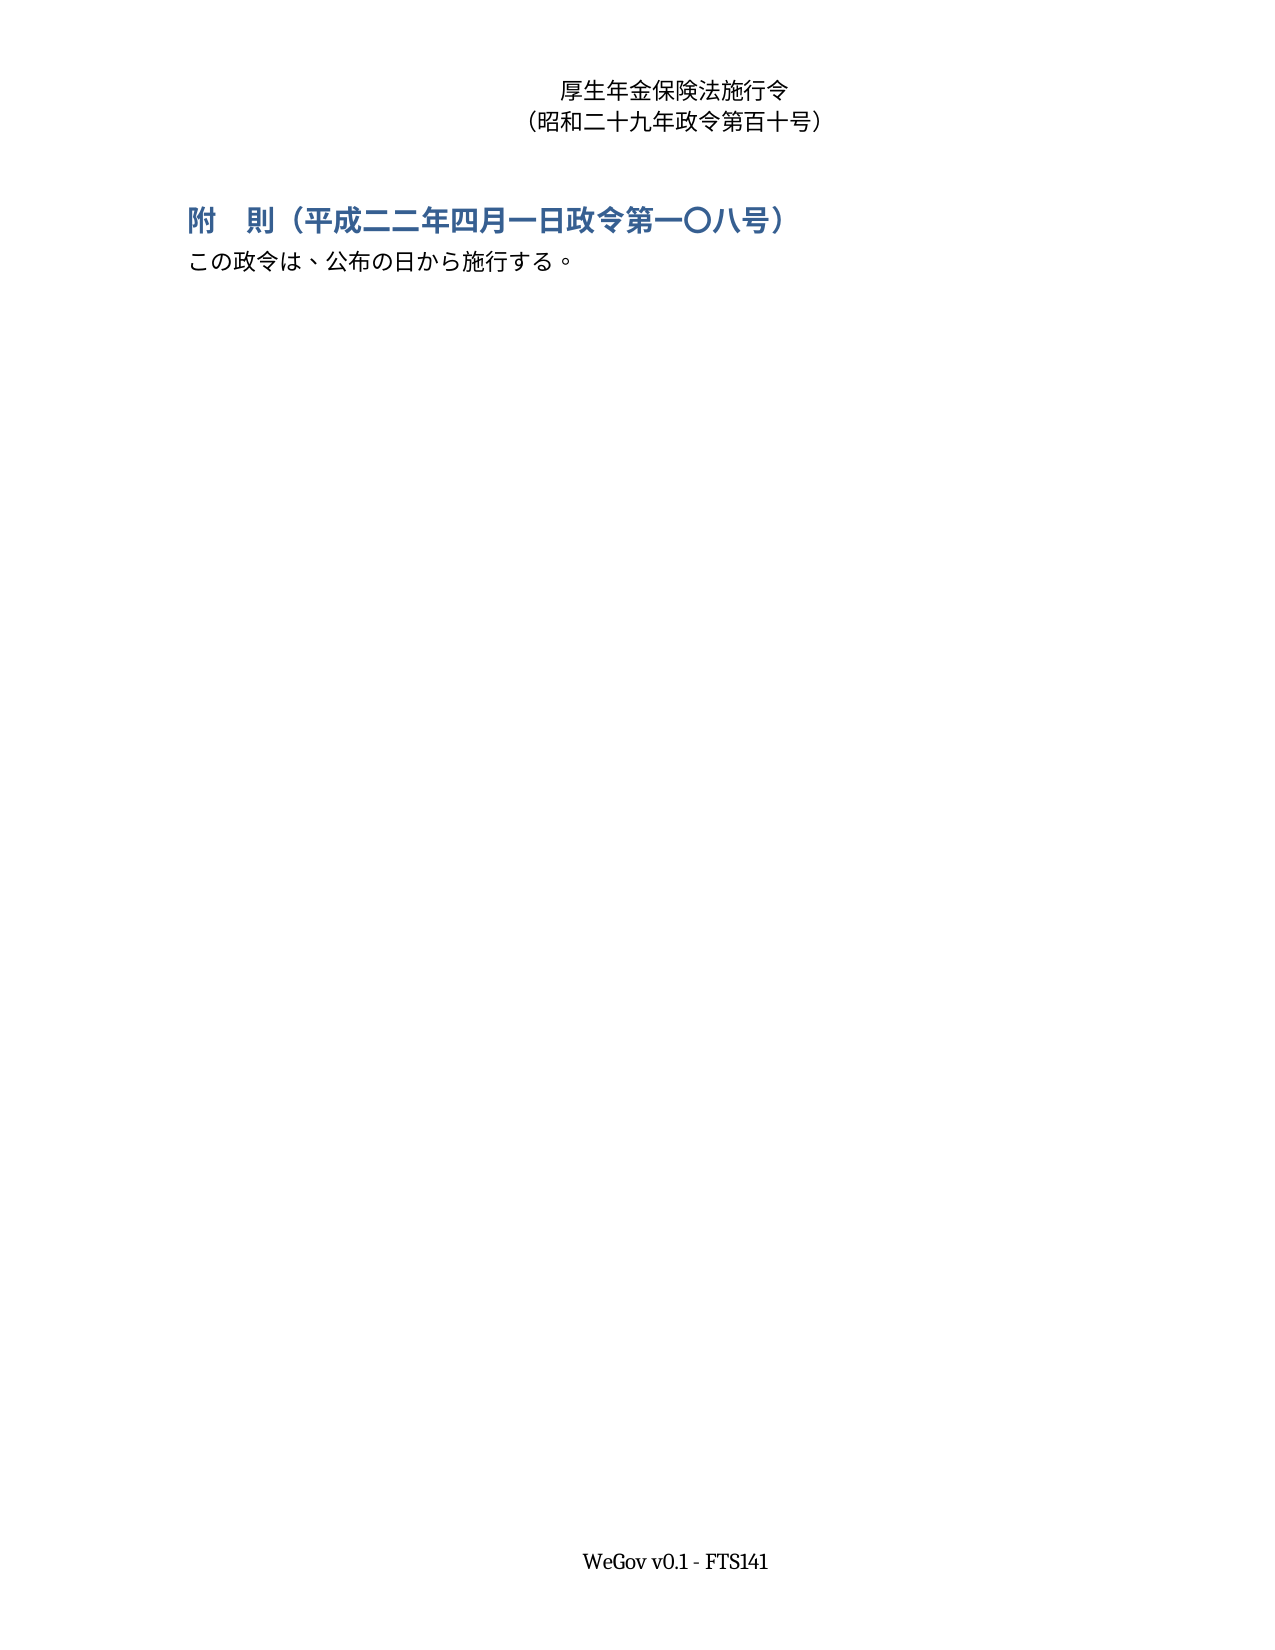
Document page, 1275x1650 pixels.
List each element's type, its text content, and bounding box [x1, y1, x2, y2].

text この政令は、公布の日から施行する。 [187, 246, 1087, 277]
subtitle 附 則（平成二二年四月一日政令第一〇八号） [187, 200, 1087, 240]
